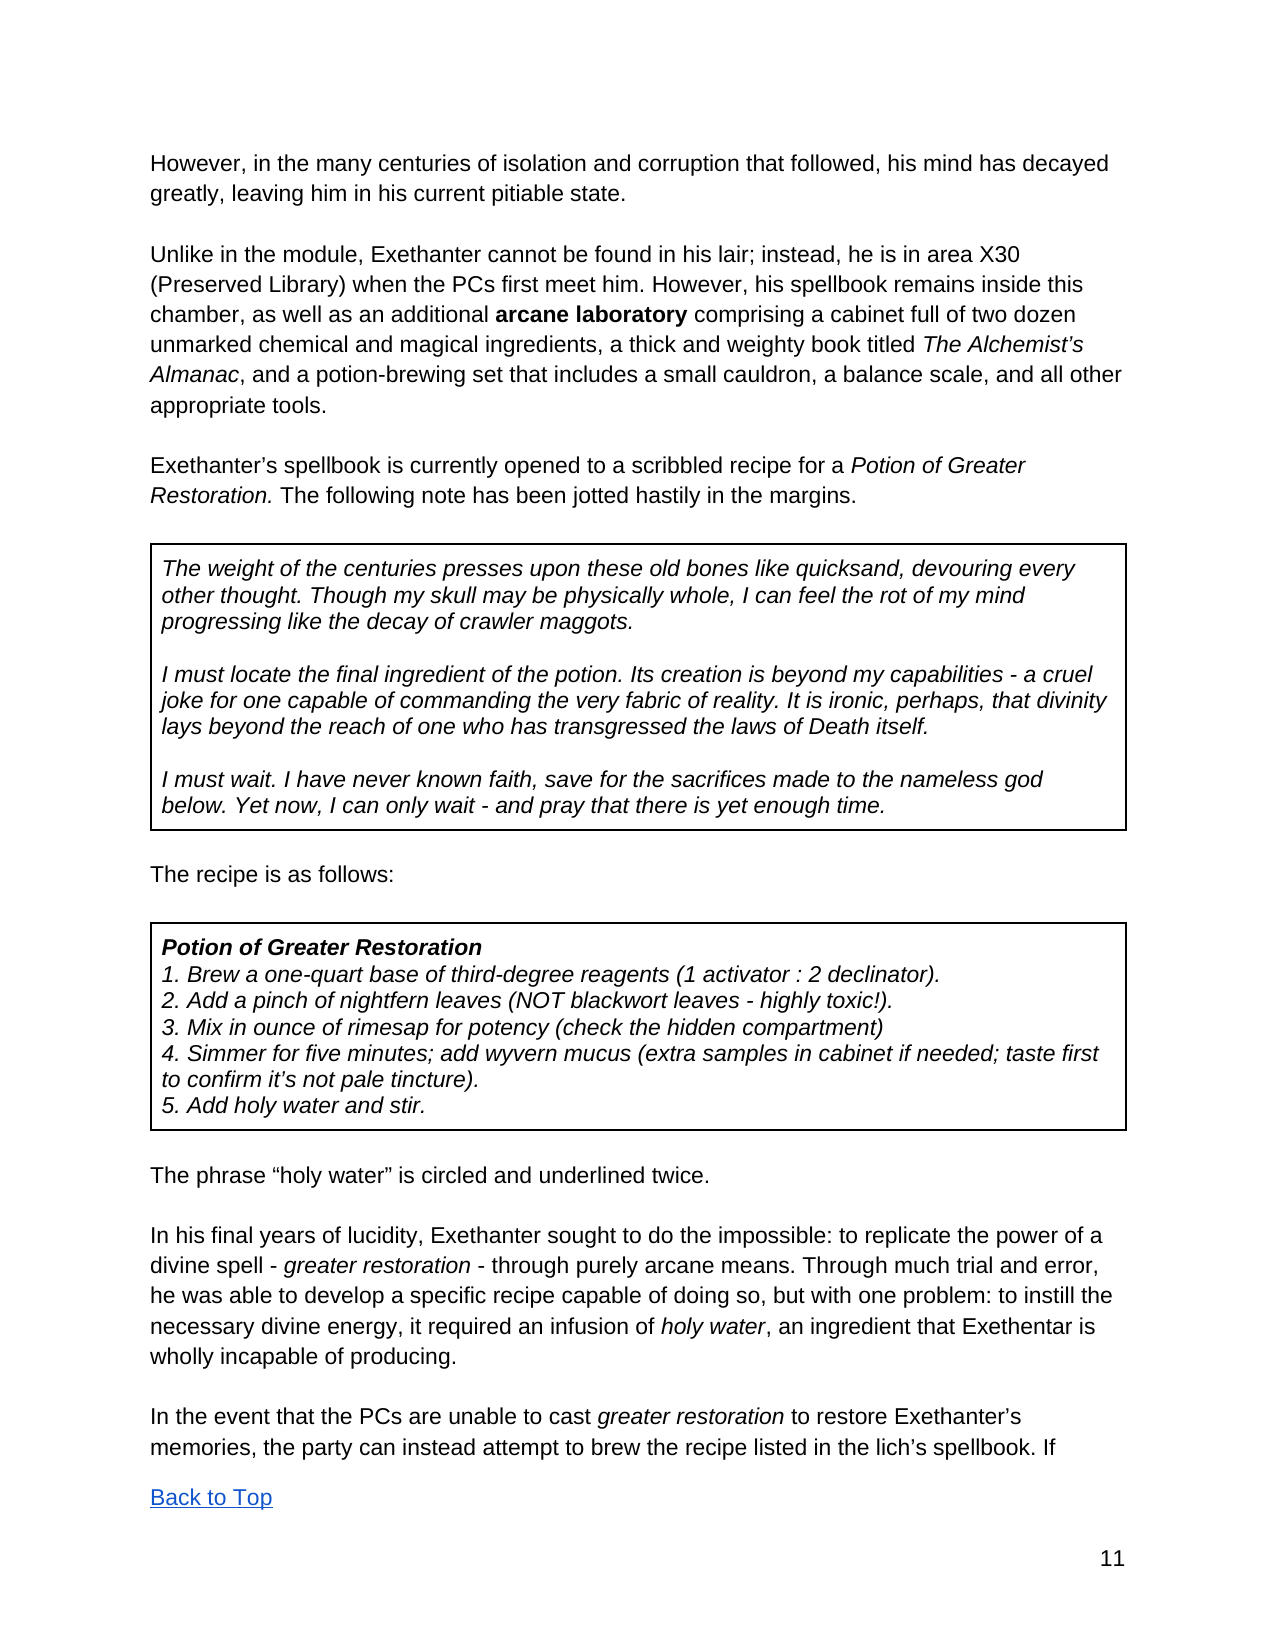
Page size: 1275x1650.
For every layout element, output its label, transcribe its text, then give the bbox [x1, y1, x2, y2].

table_header The weight of the centuries presses upon these old bones like quicksand, devouring every other thought. Though my skull may be physically whole, I can feel the rot of my mind progressing like the decay of crawler maggots. I must locate the final ingredient of the potion. Its creation is beyond my capabilities - a cruel joke for one capable of commanding the very fabric of reality. It is ironic, perhaps, that divinity lays beyond the reach of one who has transgressed the laws of Death itself. I must wait. I have never known faith, save for the sacrifices made to the nameless god below. Yet now, I can only wait - and pray that there is yet enough time. [152, 545, 1125, 829]
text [150, 1403, 1125, 1460]
text Unlike in the module, Exethanter cannot be found in his lair; instead, he is in area X30 (Preserved Library) when the PCs first meet him. However, his spellbook remains inside this chamber, as well as an additional arcane laboratory comprising a cabinet full of two dozen unmarked chemical and magical ingredients, a thick and weighty book titled The Alchemist’s Almanac, and a potion-brewing set that includes a small cauldron, a balance scale, and all other appropriate tools. [150, 241, 1125, 418]
text Exethanter’s spellbook is currently opened to a scribbled recipe for a Potion of Greater Restoration. The following note has been jotted hastily in the margins. [150, 452, 1125, 509]
text The recipe is as follows: [150, 861, 1125, 888]
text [150, 150, 1125, 207]
table_header Potion of Greater Restoration 1. Brew a one-quart base of third-degree reagents (1 activator : 2 declinator). 2. Add a pinch of nightfern leaves (NOT blackwort leaves - highly toxic!). 3. Mix in ounce of rimesap for potency (check the hidden compartment) 4. Simmer for five minutes; add wyvern mucus (extra samples in cabinet if needed; taste first to confirm it’s not pale tincture). 5. Add holy water and stir. [152, 924, 1125, 1129]
text In his final years of lucidity, Exethanter sought to do the impossible: to replicate the power of a divine spell - greater restoration - through purely arcane means. Through much trial and error, he was able to develop a specific recipe capable of doing so, but with one problem: to instill the necessary divine energy, it required an infusion of holy water, an ingredient that Exethentar is wholly incapable of producing. [150, 1222, 1125, 1369]
text The phrase “holy water” is circled and underlined twice. [150, 1162, 1125, 1188]
